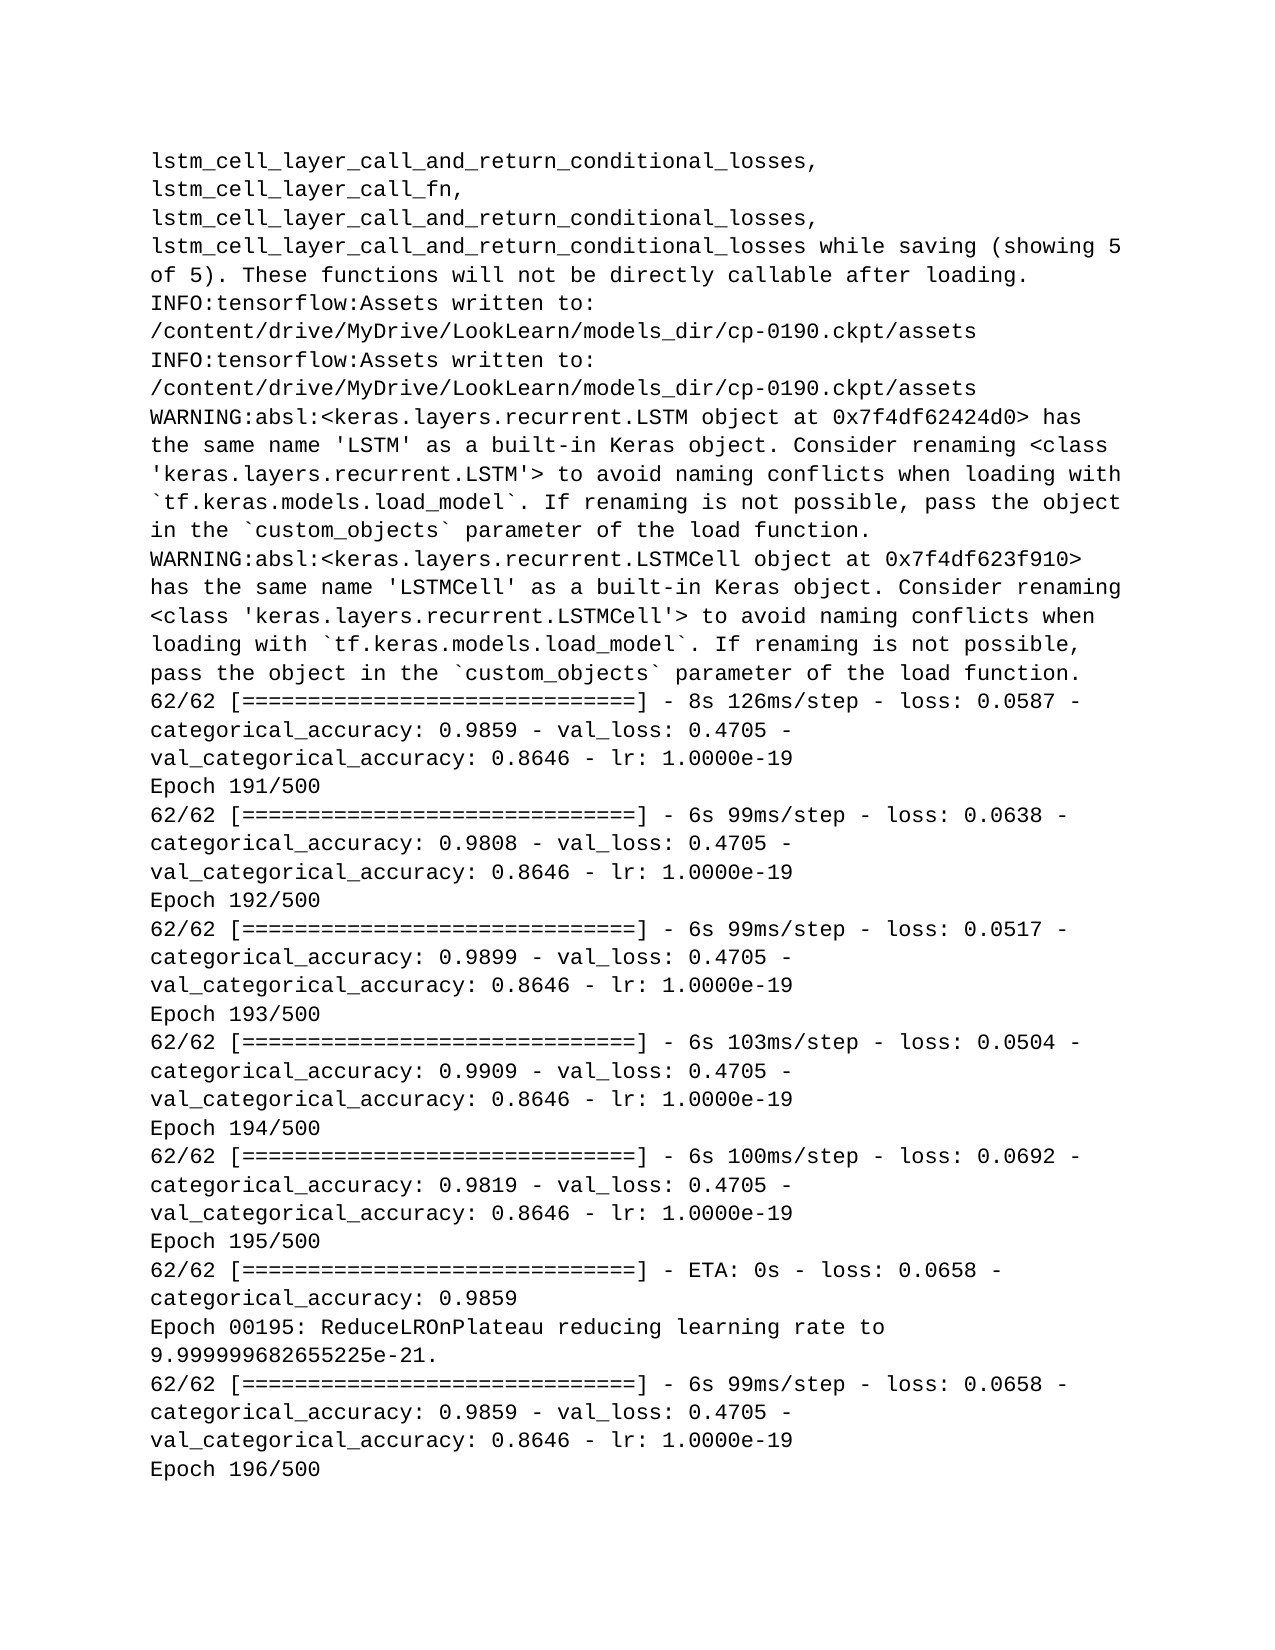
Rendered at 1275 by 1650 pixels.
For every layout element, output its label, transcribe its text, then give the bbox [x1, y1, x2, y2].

text Epoch 193/500 [150, 1003, 1125, 1028]
text Epoch 196/500 [150, 1458, 1125, 1483]
text 62/62 [==============================] - 6s 99ms/step - loss: 0.0517 - categorical_accuracy: 0.9899 - val_loss: 0.4705 - val_categorical_accuracy: 0.8646 - lr: 1.0000e-19 [150, 918, 1125, 999]
text Epoch 194/500 [150, 1117, 1125, 1142]
text INFO:tensorflow:Assets written to: /content/drive/MyDrive/LookLearn/models_dir/cp-0190.ckpt/assets [150, 292, 1125, 345]
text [150, 150, 1125, 288]
text Epoch 195/500 [150, 1231, 1125, 1255]
text 62/62 [==============================] - 6s 99ms/step - loss: 0.0638 - categorical_accuracy: 0.9808 - val_loss: 0.4705 - val_categorical_accuracy: 0.8646 - lr: 1.0000e-19 [150, 804, 1125, 886]
text 62/62 [==============================] - 6s 99ms/step - loss: 0.0658 - categorical_accuracy: 0.9859 - val_loss: 0.4705 - val_categorical_accuracy: 0.8646 - lr: 1.0000e-19 [150, 1373, 1125, 1454]
text Epoch 00195: ReduceLROnPlateau reducing learning rate to 9.999999682655225e-21. [150, 1316, 1125, 1369]
text Epoch 192/500 [150, 889, 1125, 914]
text 62/62 [==============================] - ETA: 0s - loss: 0.0658 - categorical_accuracy: 0.9859 [150, 1259, 1125, 1312]
text INFO:tensorflow:Assets written to: /content/drive/MyDrive/LookLearn/models_dir/cp-0190.ckpt/assets [150, 349, 1125, 402]
text WARNING:absl:<keras.layers.recurrent.LSTM object at 0x7f4df62424d0> has the same name 'LSTM' as a built-in Keras object. Consider renaming <class 'keras.layers.recurrent.LSTM'> to avoid naming conflicts when loading with `tf.keras.models.load_model`. If renaming is not possible, pass the object in the `custom_objects` parameter of the load function. [150, 406, 1125, 544]
text 62/62 [==============================] - 6s 103ms/step - loss: 0.0504 - categorical_accuracy: 0.9909 - val_loss: 0.4705 - val_categorical_accuracy: 0.8646 - lr: 1.0000e-19 [150, 1032, 1125, 1113]
text WARNING:absl:<keras.layers.recurrent.LSTMCell object at 0x7f4df623f910> has the same name 'LSTMCell' as a built-in Keras object. Consider renaming <class 'keras.layers.recurrent.LSTMCell'> to avoid naming conflicts when loading with `tf.keras.models.load_model`. If renaming is not possible, pass the object in the `custom_objects` parameter of the load function. [150, 548, 1125, 687]
text Epoch 191/500 [150, 776, 1125, 800]
text 62/62 [==============================] - 8s 126ms/step - loss: 0.0587 - categorical_accuracy: 0.9859 - val_loss: 0.4705 - val_categorical_accuracy: 0.8646 - lr: 1.0000e-19 [150, 690, 1125, 772]
text 62/62 [==============================] - 6s 100ms/step - loss: 0.0692 - categorical_accuracy: 0.9819 - val_loss: 0.4705 - val_categorical_accuracy: 0.8646 - lr: 1.0000e-19 [150, 1145, 1125, 1227]
